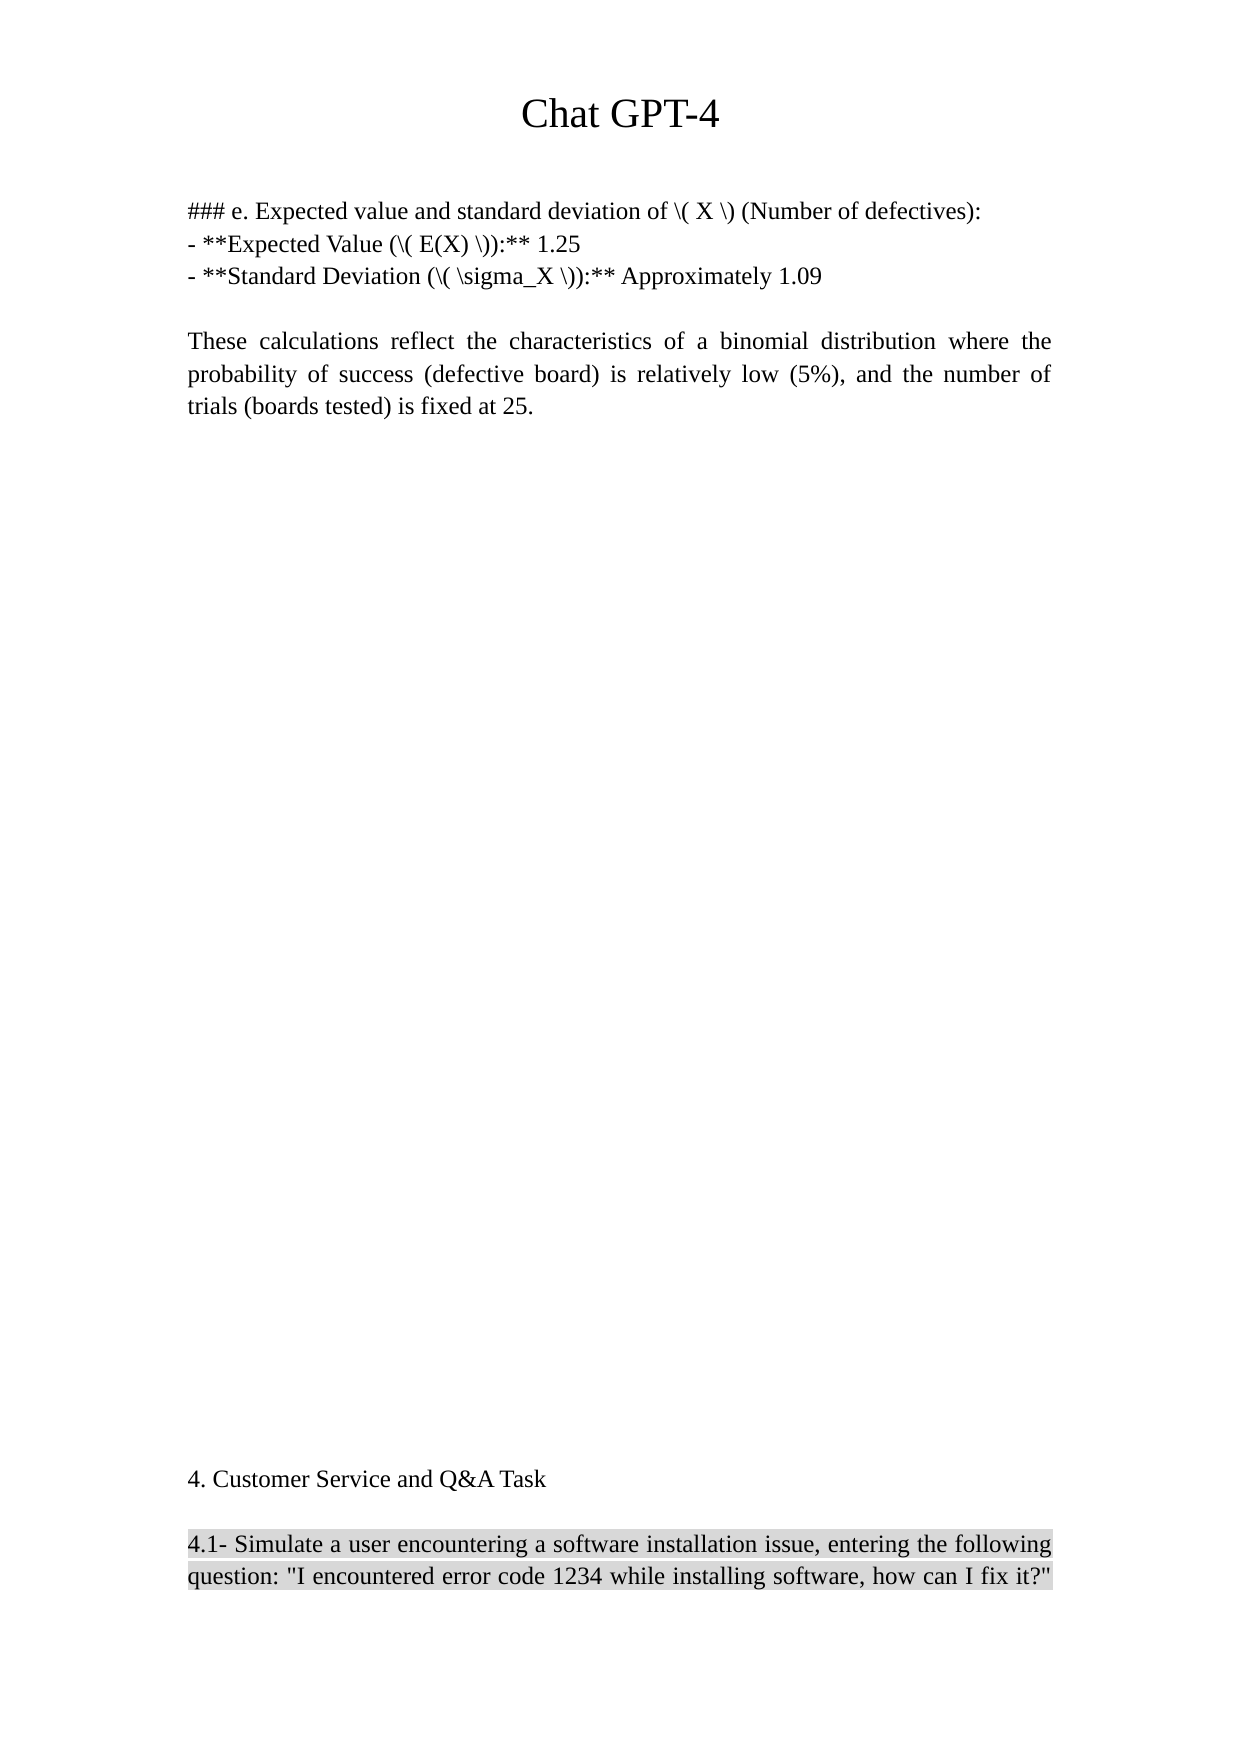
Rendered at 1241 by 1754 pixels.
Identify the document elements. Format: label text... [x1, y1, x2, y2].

text - **Standard Deviation (\( \sigma_X \)):** Approximately 1.09 [187, 259, 1053, 292]
text These calculations reflect the characteristics of a binomial distribution where the probability of success (defective board) is relatively low (5%), and the number of trials (boards tested) is fixed at 25. [187, 324, 1053, 422]
text 4. Customer Service and Q&A Task [187, 1462, 1053, 1494]
text - **Expected Value (\( E(X) \)):** 1.25 [187, 227, 1053, 259]
text ### e. Expected value and standard deviation of \( X \) (Number of defectives): [187, 194, 1053, 227]
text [187, 1548, 1053, 1592]
